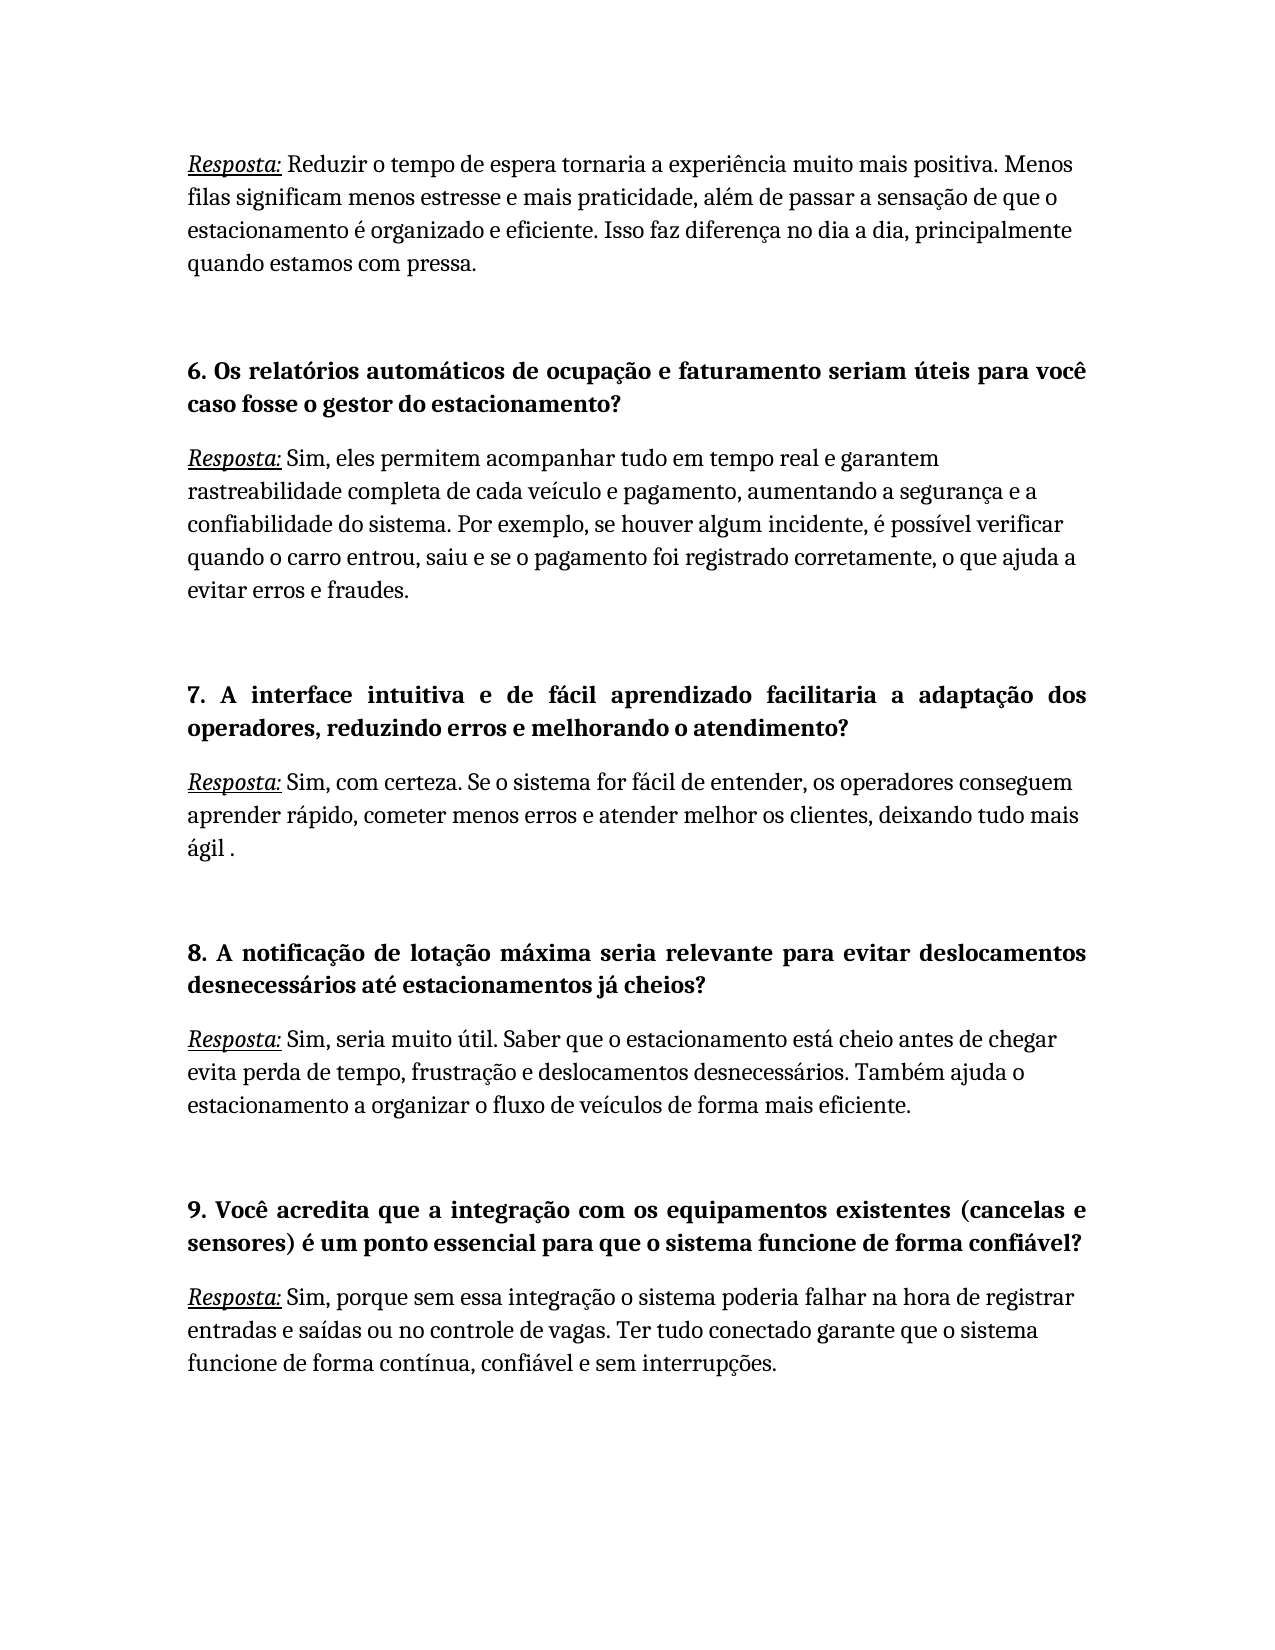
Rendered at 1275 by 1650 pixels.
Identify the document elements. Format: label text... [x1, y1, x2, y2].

text 6. Os relatórios automáticos de ocupação e faturamento seriam úteis para você caso fosse o gestor do estacionamento? [187, 357, 1087, 418]
text 7. A interface intuitiva e de fácil aprendizado facilitaria a adaptação dos operadores, reduzindo erros e melhorando o atendimento? [187, 681, 1087, 742]
text Resposta: Reduzir o tempo de espera tornaria a experiência muito mais positiva. Menos filas significam menos estresse e mais praticidade, além de passar a sensação de que o estacionamento é organizado e eficiente. Isso faz diferença no dia a dia, principalmente quando estamos com pressa. [187, 150, 1087, 278]
text Resposta: Sim, seria muito útil. Saber que o estacionamento está cheio antes de chegar evita perda de tempo, frustração e deslocamentos desnecessários. Também ajuda o estacionamento a organizar o fluxo de veículos de forma mais eficiente. [187, 1025, 1087, 1120]
text Resposta: Sim, porque sem essa integração o sistema poderia falhar na hora de registrar entradas e saídas ou no controle de vagas. Ter tudo conectado garante que o sistema funcione de forma contínua, confiável e sem interrupções. [187, 1283, 1087, 1378]
text Resposta: Sim, eles permitem acompanhar tudo em tempo real e garantem rastreabilidade completa de cada veículo e pagamento, aumentando a segurança e a confiabilidade do sistema. Por exemplo, se houver algum incidente, é possível verificar quando o carro entrou, saiu e se o pagamento foi registrado corretamente, o que ajuda a evitar erros e fraudes. [187, 444, 1087, 604]
text 8. A notificação de lotação máxima seria relevante para evitar deslocamentos desnecessários até estacionamentos já cheios? [187, 938, 1087, 1000]
text 9. Você acredita que a integração com os equipamentos existentes (cancelas e sensores) é um ponto essencial para que o sistema funcione de forma confiável? [187, 1196, 1087, 1258]
text Resposta: Sim, com certeza. Se o sistema for fácil de entender, os operadores conseguem aprender rápido, cometer menos erros e atender melhor os clientes, deixando tudo mais ágil . [187, 767, 1087, 862]
